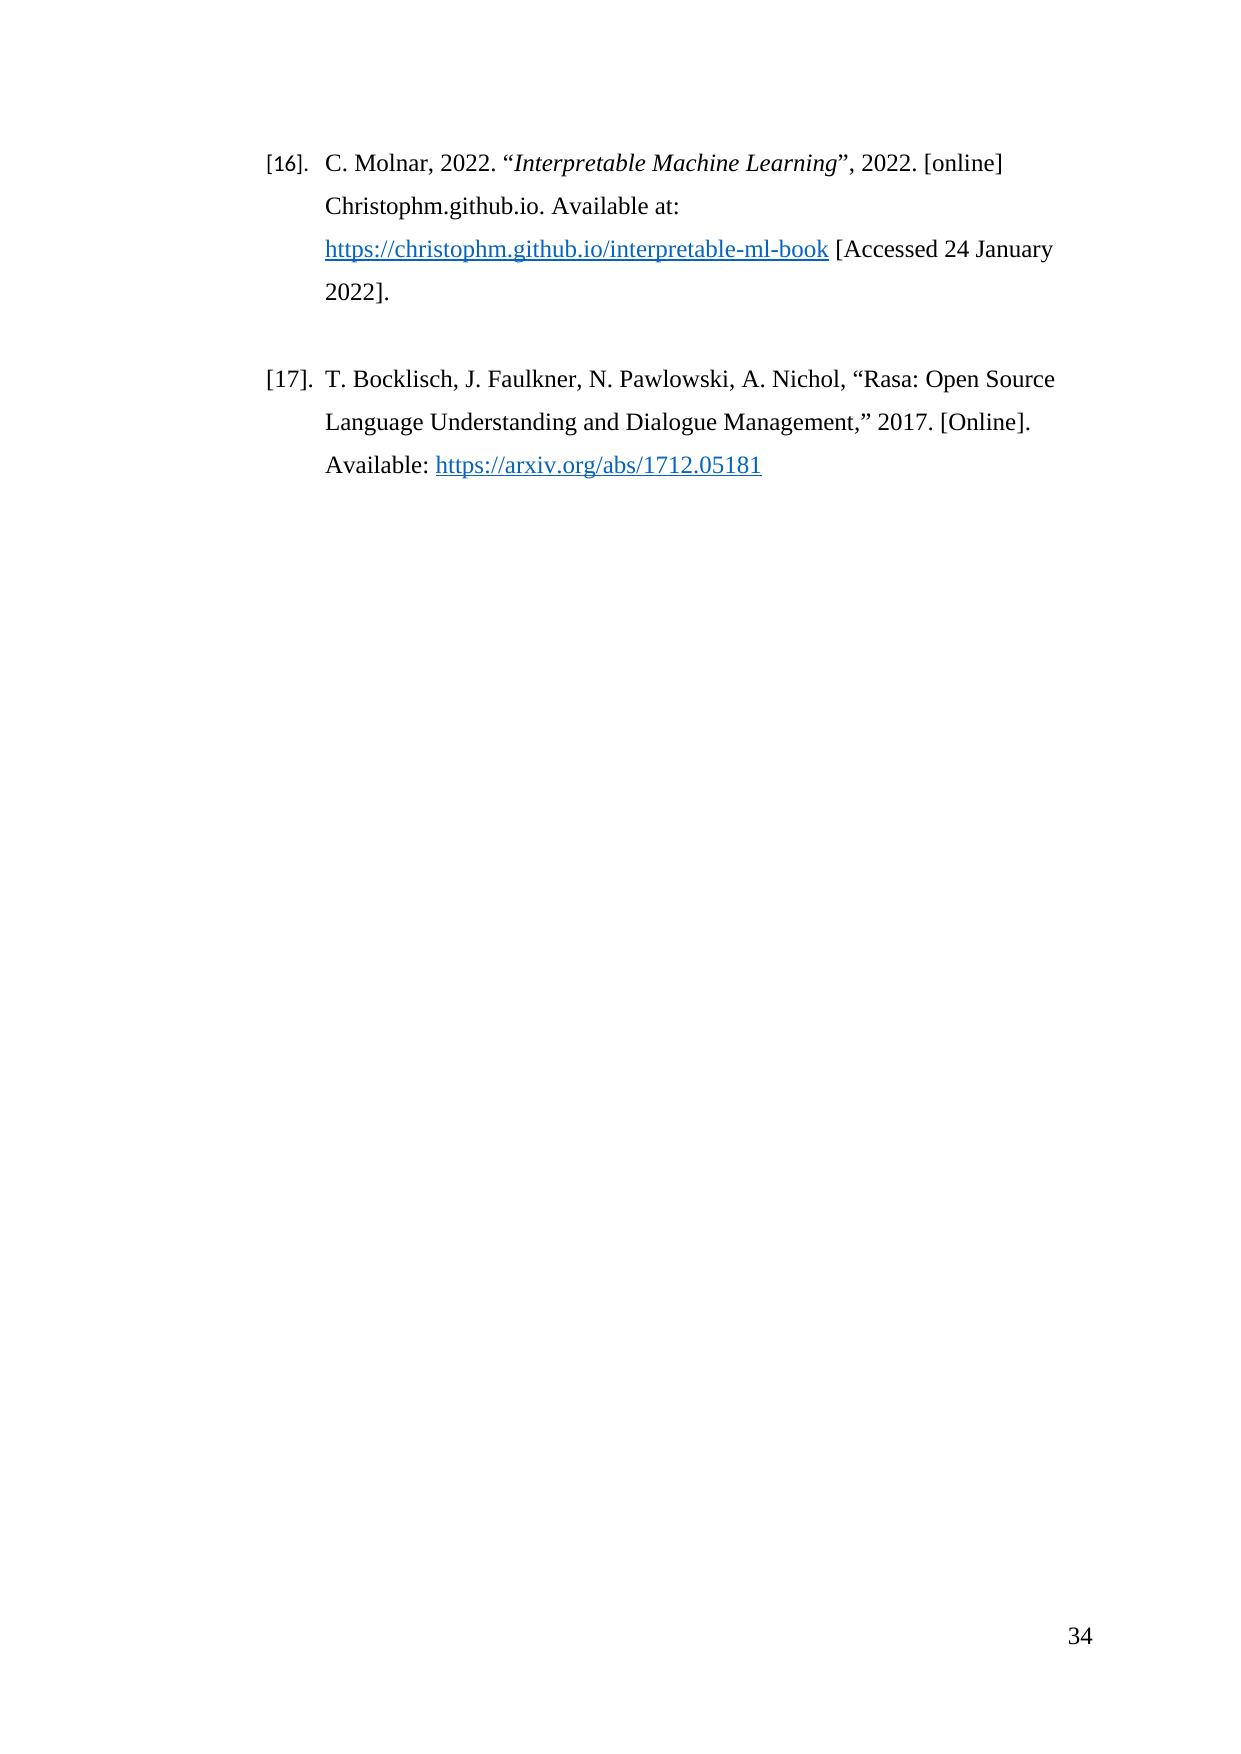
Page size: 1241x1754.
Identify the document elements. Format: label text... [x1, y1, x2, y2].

list C. Molnar, 2022. “Interpretable Machine Learning”, 2022. [online] Christophm.github.io. Available at: https://christophm.github.io/interpretable-ml-book [Accessed 24 January 2022]. [266, 148, 1092, 306]
list T. Bocklisch, J. Faulkner, N. Pawlowski, A. Nichol, “Rasa: Open Source Language Understanding and Dialogue Management,” 2017. [Online]. Available: https://arxiv.org/abs/1712.05181 [266, 364, 1092, 479]
